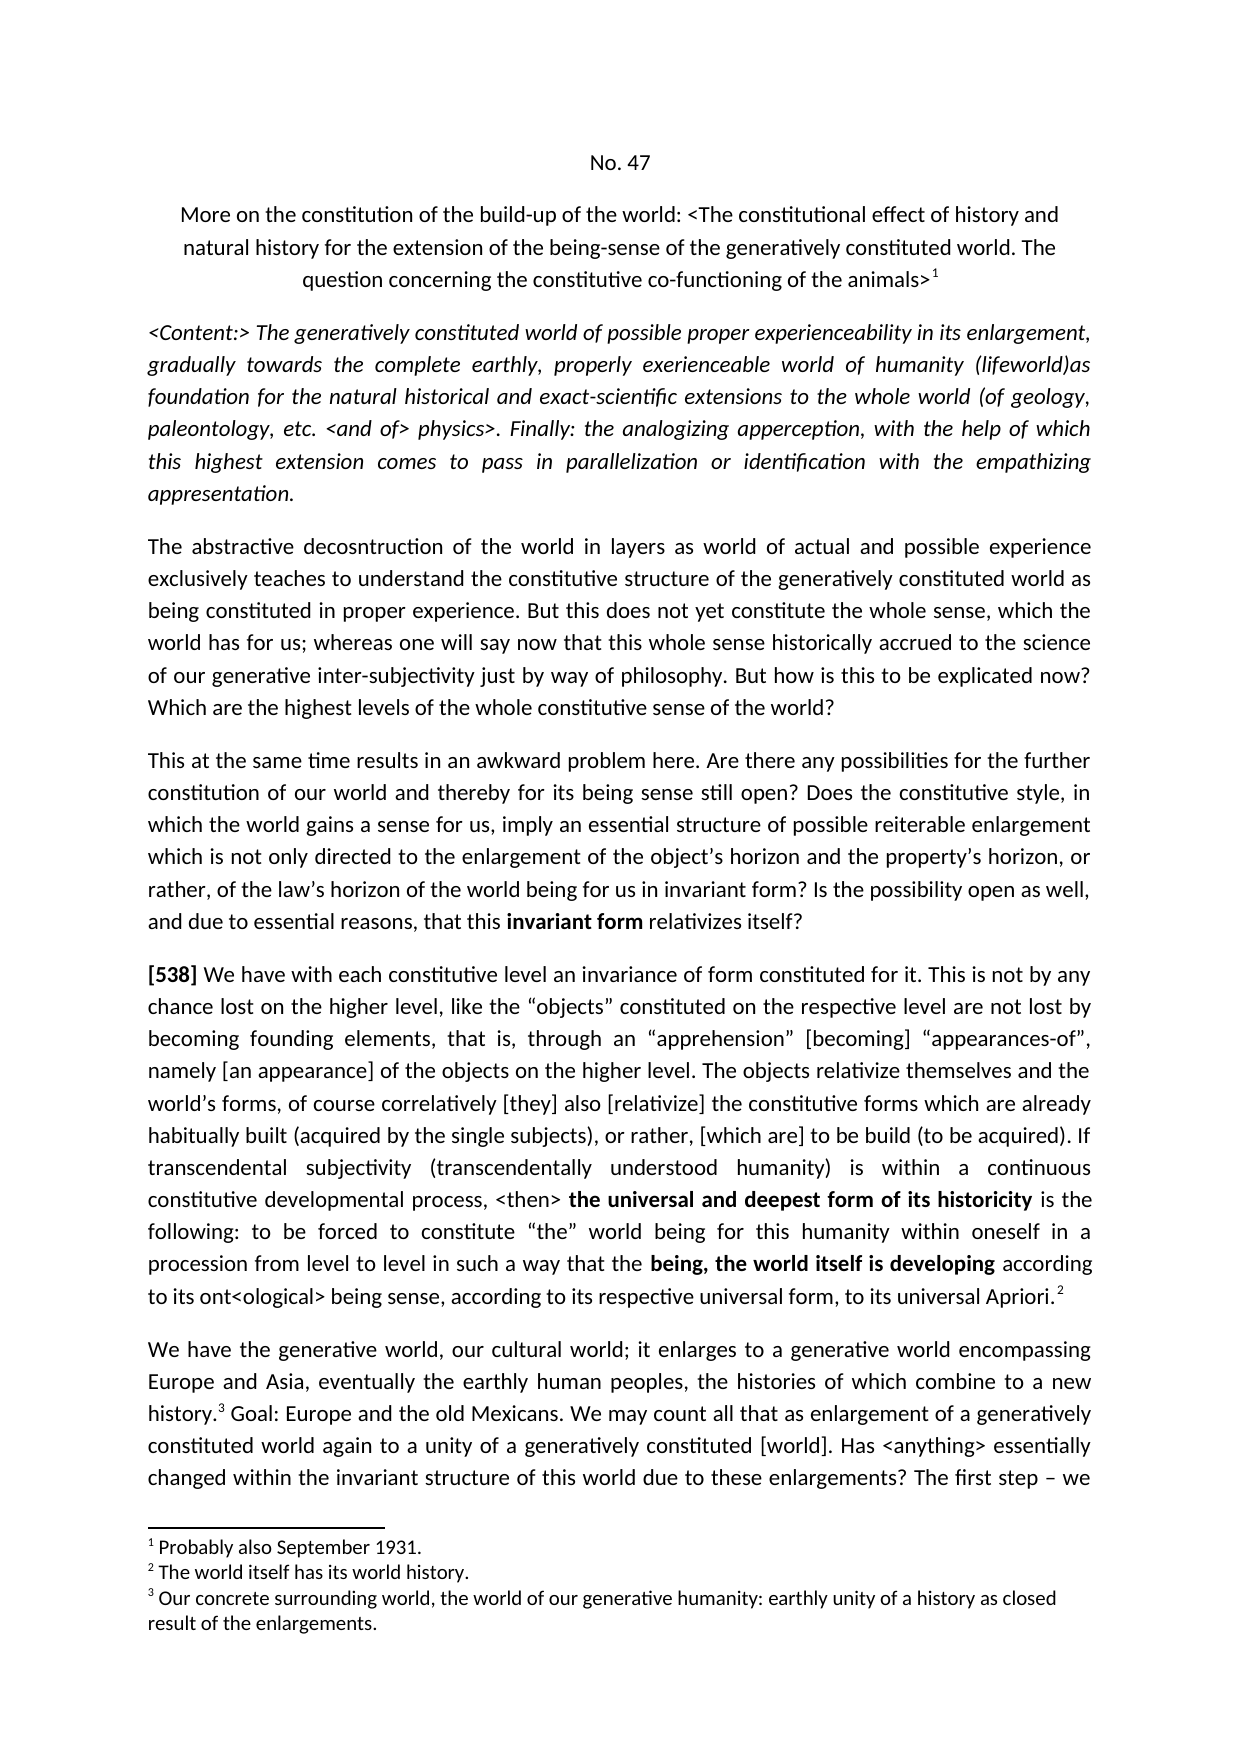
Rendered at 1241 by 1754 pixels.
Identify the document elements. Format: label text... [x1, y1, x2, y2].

text <Content:> The generatively constituted world of possible proper experienceability in its enlargement, gradually towards the complete earthly, properly exerienceable world of humanity (lifeworld)as foundation for the natural historical and exact-scientific extensions to the whole world (of geology, paleontology, etc. <and of> physics>. Finally: the analogizing apperception, with the help of which this highest extension comes to pass in parallelization or identification with the empathizing appresentation. [148, 318, 1093, 507]
text [538] We have with each constitutive level an invariance of form constituted for it. This is not by any chance lost on the higher level, like the “objects” constituted on the respective level are not lost by becoming founding elements, that is, through an “apprehension” [becoming] “appearances-of”, namely [an appearance] of the objects on the higher level. The objects relativize themselves and the world’s forms, of course correlatively [they] also [relativize] the constitutive forms which are already habitually built (acquired by the single subjects), or rather, [which are] to be build (to be acquired). If transcendental subjectivity (transcendentally understood humanity) is within a continuous constitutive developmental process, <then> the universal and deepest form of its historicity is the following: to be forced to constitute “the” world being for this humanity within oneself in a procession from level to level in such a way that the being, the world itself is developing according to its ont<ological> being sense, according to its respective universal form, to its universal Apriori. [148, 960, 1093, 1310]
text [148, 1335, 1093, 1492]
text This at the same time results in an awkward problem here. Are there any possibilities for the further constitution of our world and thereby for its being sense still open? Does the constitutive style, in which the world gains a sense for us, imply an essential structure of possible reiterable enlargement which is not only directed to the enlargement of the object’s horizon and the property’s horizon, or rather, of the law’s horizon of the world being for us in invariant form? Is the possibility open as well, and due to essential reasons, that this invariant form relativizes itself? [148, 746, 1093, 935]
text More on the constitution of the build-up of the world: <The constitutional effect of history and natural history for the extension of the being-sense of the generatively constituted world. The question concerning the constitutive co-functioning of the animals> [148, 201, 1093, 293]
text No. 47 [148, 148, 1093, 176]
text The abstractive decosntruction of the world in layers as world of actual and possible experience exclusively teaches to understand the constitutive structure of the generatively constituted world as being constituted in proper experience. But this does not yet constitute the whole sense, which the world has for us; whereas one will say now that this whole sense historically accrued to the science of our generative inter-subjectivity just by way of philosophy. But how is this to be explicated now? Which are the highest levels of the whole constitutive sense of the world? [148, 532, 1093, 721]
